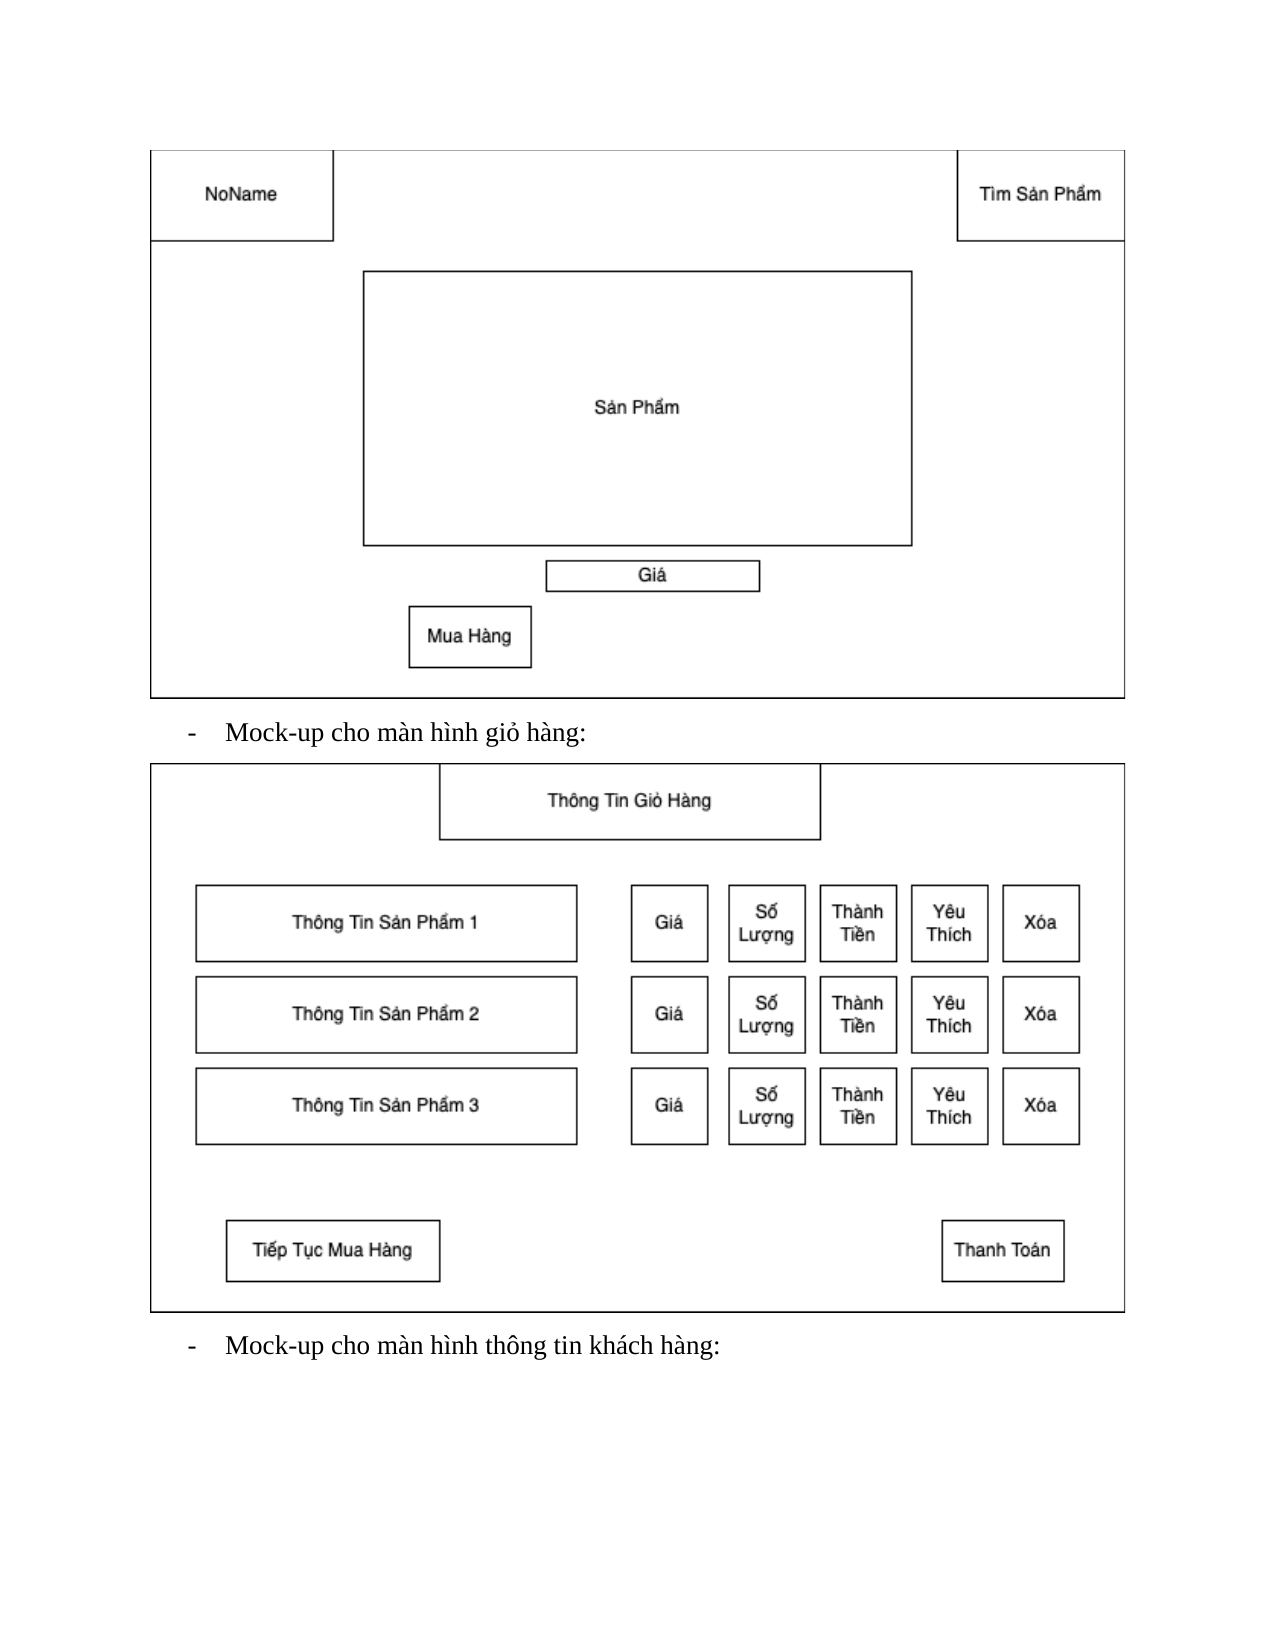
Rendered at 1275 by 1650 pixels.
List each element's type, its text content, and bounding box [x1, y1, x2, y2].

list Mock-up cho màn hình giỏ hàng: [187, 716, 1125, 747]
picture [150, 763, 1125, 1313]
list Mock-up cho màn hình thông tin khách hàng: [187, 1329, 1125, 1360]
picture [150, 150, 1125, 699]
